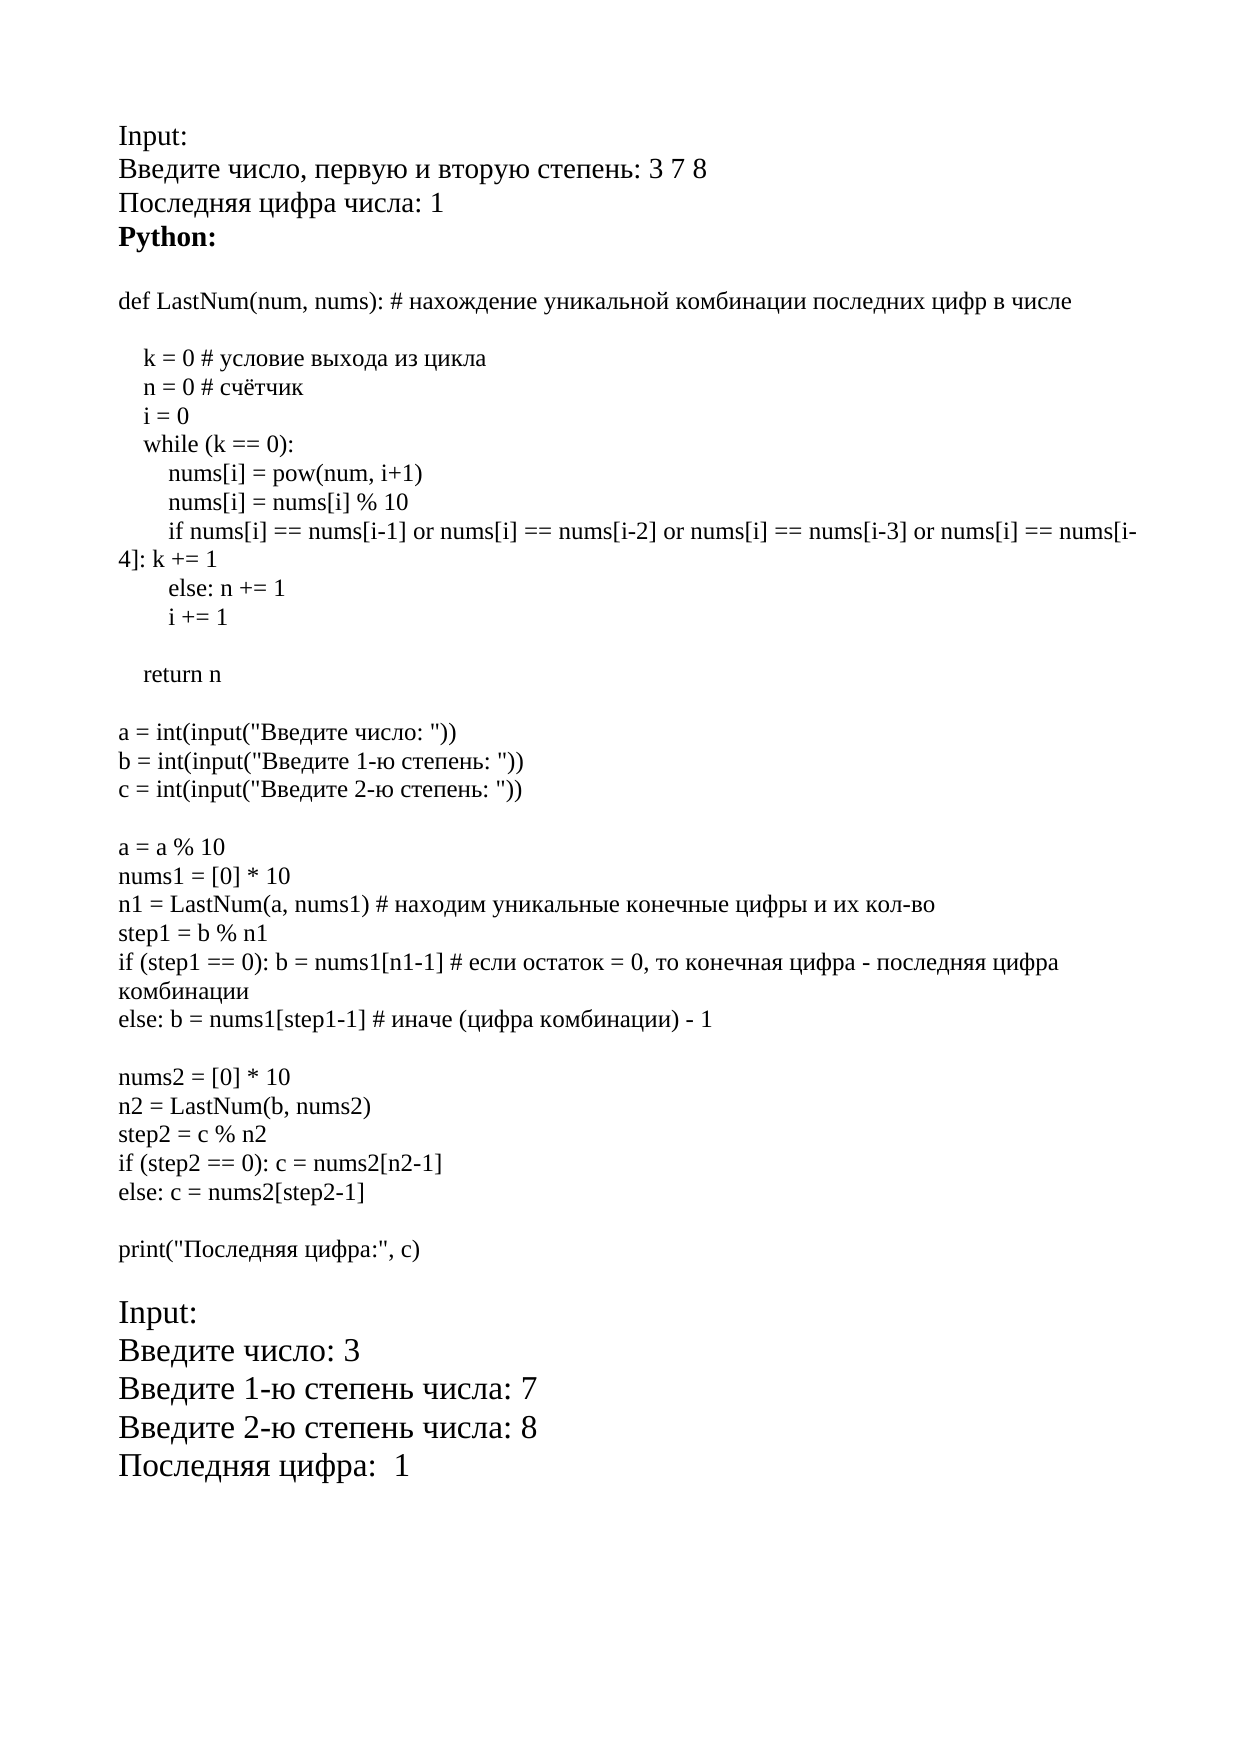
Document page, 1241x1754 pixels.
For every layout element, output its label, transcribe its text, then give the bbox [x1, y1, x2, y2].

text c = int(input("Введите 2-ю степень: ")) [118, 774, 1152, 803]
text if nums[i] == nums[i-1] or nums[i] == nums[i-2] or nums[i] == nums[i-3] or nums[i] == nums[i-4]: k += 1 [118, 516, 1152, 573]
text a = a % 10 [118, 832, 1152, 861]
text n = 0 # счётчик [118, 372, 1152, 401]
text else: n += 1 [118, 573, 1152, 602]
text nums[i] = pow(num, i+1) [118, 458, 1152, 487]
text while (k == 0): [118, 429, 1152, 458]
text b = int(input("Введите 1-ю степень: ")) [118, 746, 1152, 774]
subtitle Python: [118, 219, 1152, 252]
text nums[i] = nums[i] % 10 [118, 487, 1152, 516]
text if (step2 == 0): c = nums2[n2-1] [118, 1148, 1152, 1177]
text Последняя цифра числа: 1 [118, 185, 1152, 219]
text return n [118, 659, 1152, 688]
text step2 = c % n2 [118, 1119, 1152, 1148]
text step1 = b % n1 [118, 918, 1152, 947]
text i += 1 [118, 602, 1152, 631]
text n2 = LastNum(b, nums2) [118, 1091, 1152, 1119]
text a = int(input("Введите число: ")) [118, 717, 1152, 746]
text print("Последняя цифра:", c) [118, 1234, 1152, 1263]
text else: b = nums1[step1-1] # иначе (цифра комбинации) - 1 [118, 1004, 1152, 1033]
text else: c = nums2[step2-1] [118, 1177, 1152, 1206]
text nums1 = [0] * 10 [118, 861, 1152, 889]
text Последняя цифра: 1 [118, 1445, 1152, 1484]
text def LastNum(num, nums): # нахождение уникальной комбинации последних цифр в числе [118, 286, 1152, 314]
text i = 0 [118, 401, 1152, 429]
text Введите 2-ю степень числа: 8 [118, 1407, 1152, 1445]
text k = 0 # условие выхода из цикла [118, 343, 1152, 372]
text n1 = LastNum(a, nums1) # находим уникальные конечные цифры и их кол-во [118, 889, 1152, 918]
text if (step1 == 0): b = nums1[n1-1] # если остаток = 0, то конечная цифра - последняя цифра комбинации [118, 947, 1152, 1004]
text Input: [118, 118, 1152, 152]
text Input: [118, 1292, 1152, 1330]
text Введите число, первую и вторую степень: 3 7 8 [118, 152, 1152, 185]
text Введите 1-ю степень числа: 7 [118, 1369, 1152, 1407]
text nums2 = [0] * 10 [118, 1062, 1152, 1091]
text Введите число: 3 [118, 1330, 1152, 1369]
